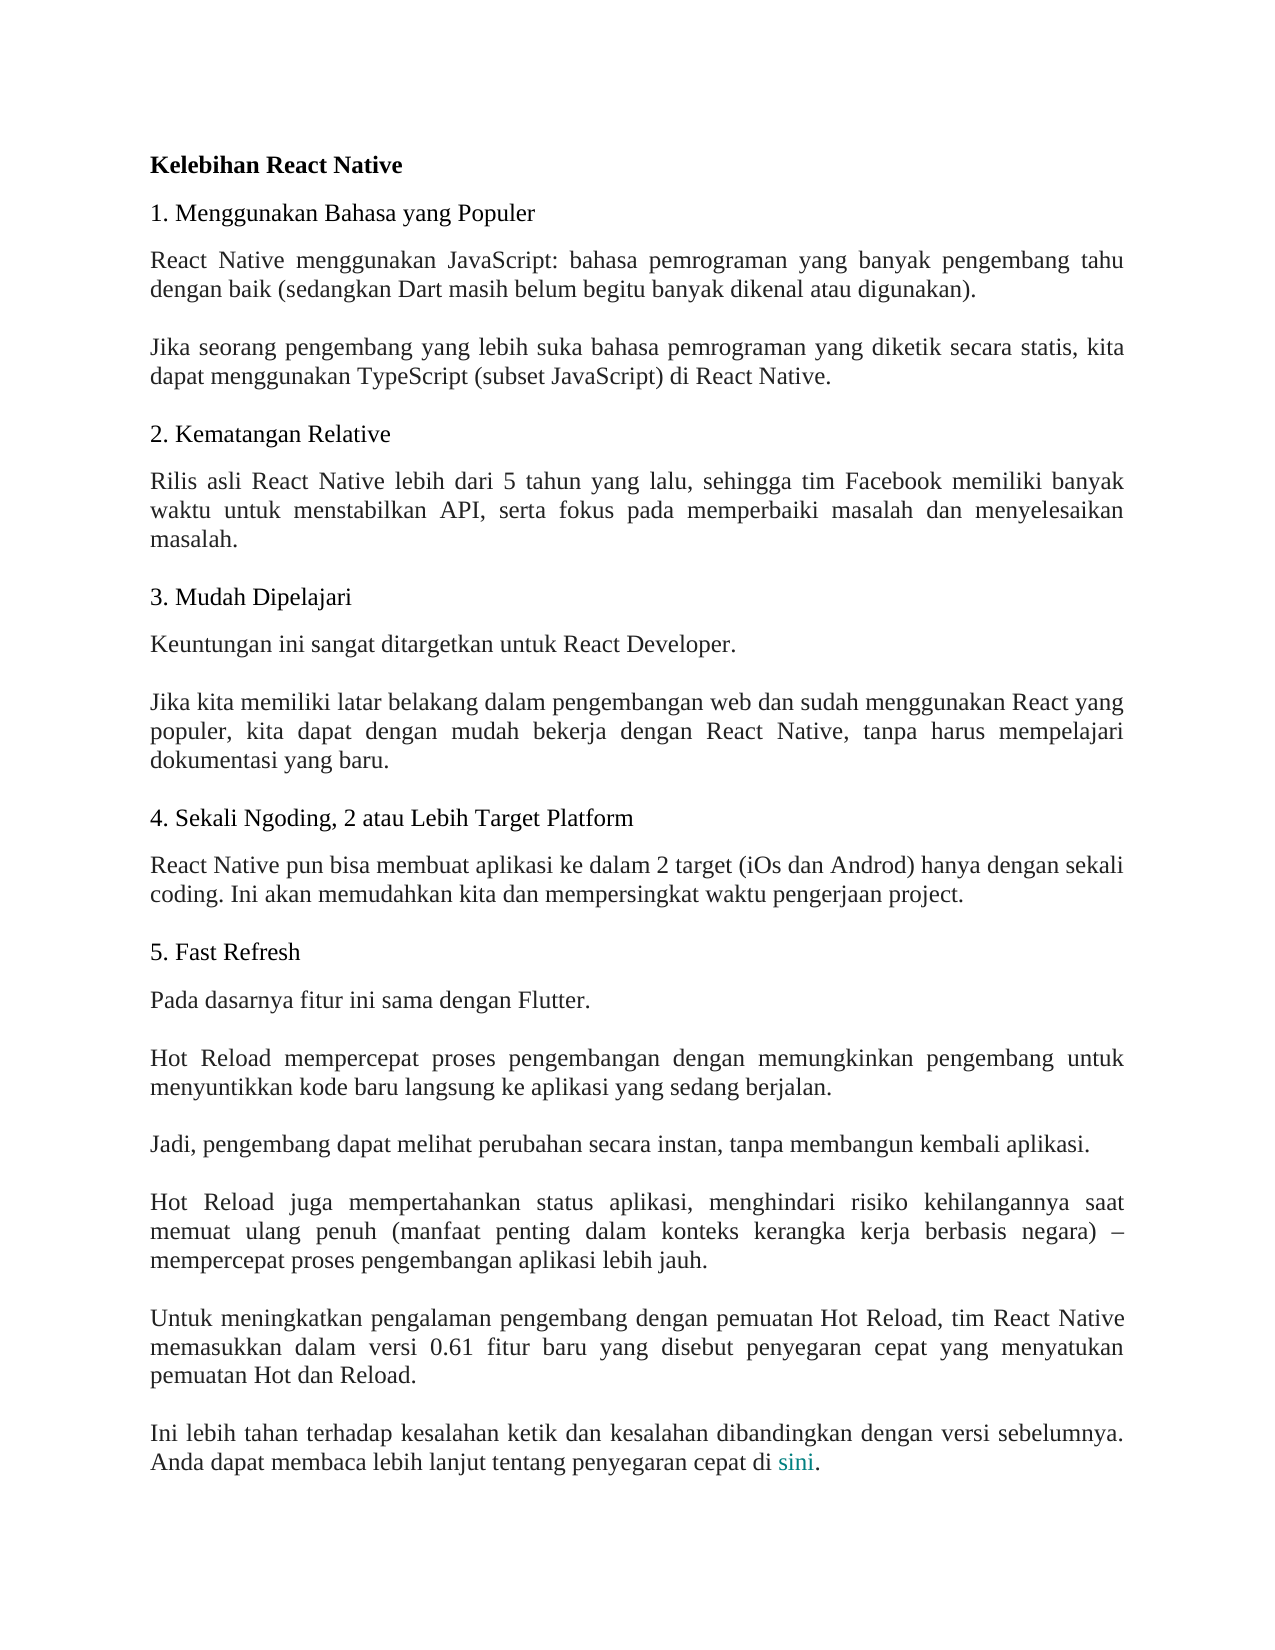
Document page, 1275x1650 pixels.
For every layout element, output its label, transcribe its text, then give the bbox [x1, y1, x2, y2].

text Hot Reload juga mempertahankan status aplikasi, menghindari risiko kehilangannya saat memuat ulang penuh (manfaat penting dalam konteks kerangka kerja berbasis negara) – mempercepat proses pengembangan aplikasi lebih jauh. [150, 1187, 1125, 1274]
text Jadi, pengembang dapat melihat perubahan secara instan, tanpa membangun kembali aplikasi. [150, 1129, 1125, 1158]
text Jika seorang pengembang yang lebih suka bahasa pemrograman yang diketik secara statis, kita dapat menggunakan TypeScript (subset JavaScript) di React Native. [150, 332, 1125, 389]
text Ini lebih tahan terhadap kesalahan ketik dan kesalahan dibandingkan dengan versi sebelumnya. Anda dapat membaca lebih lanjut tentang penyegaran cepat di sini. [150, 1418, 1125, 1476]
text 3. Mudah Dipelajari [150, 582, 1125, 611]
text React Native pun bisa membuat aplikasi ke dalam 2 target (iOs dan Androd) hanya dengan sekali coding. Ini akan memudahkan kita dan mempersingkat waktu pengerjaan project. [150, 851, 1125, 908]
text Hot Reload mempercepat proses pengembangan dengan memungkinkan pengembang untuk menyuntikkan kode baru langsung ke aplikasi yang sedang berjalan. [150, 1043, 1125, 1100]
text 1. Menggunakan Bahasa yang Populer [150, 198, 1125, 226]
text Kelebihan React Native [150, 150, 1125, 179]
text Jika kita memiliki latar belakang dalam pengembangan web dan sudah menggunakan React yang populer, kita dapat dengan mudah bekerja dengan React Native, tanpa harus mempelajari dokumentasi yang baru. [150, 687, 1125, 774]
text 2. Kematangan Relative [150, 419, 1125, 447]
text 4. Sekali Ngoding, 2 atau Lebih Target Platform [150, 803, 1125, 832]
text Keuntungan ini sangat ditargetkan untuk React Developer. [150, 629, 1125, 658]
text Rilis asli React Native lebih dari 5 tahun yang lalu, sehingga tim Facebook memiliki banyak waktu untuk menstabilkan API, serta fokus pada memperbaiki masalah dan menyelesaikan masalah. [150, 466, 1125, 553]
text Pada dasarnya fitur ini sama dengan Flutter. [150, 985, 1125, 1014]
text Untuk meningkatkan pengalaman pengembang dengan pemuatan Hot Reload, tim React Native memasukkan dalam versi 0.61 fitur baru yang disebut penyegaran cepat yang menyatukan pemuatan Hot dan Reload. [150, 1303, 1125, 1389]
text 5. Fast Refresh [150, 937, 1125, 966]
text React Native menggunakan JavaScript: bahasa pemrograman yang banyak pengembang tahu dengan baik (sedangkan Dart masih belum begitu banyak dikenal atau digunakan). [150, 245, 1125, 303]
